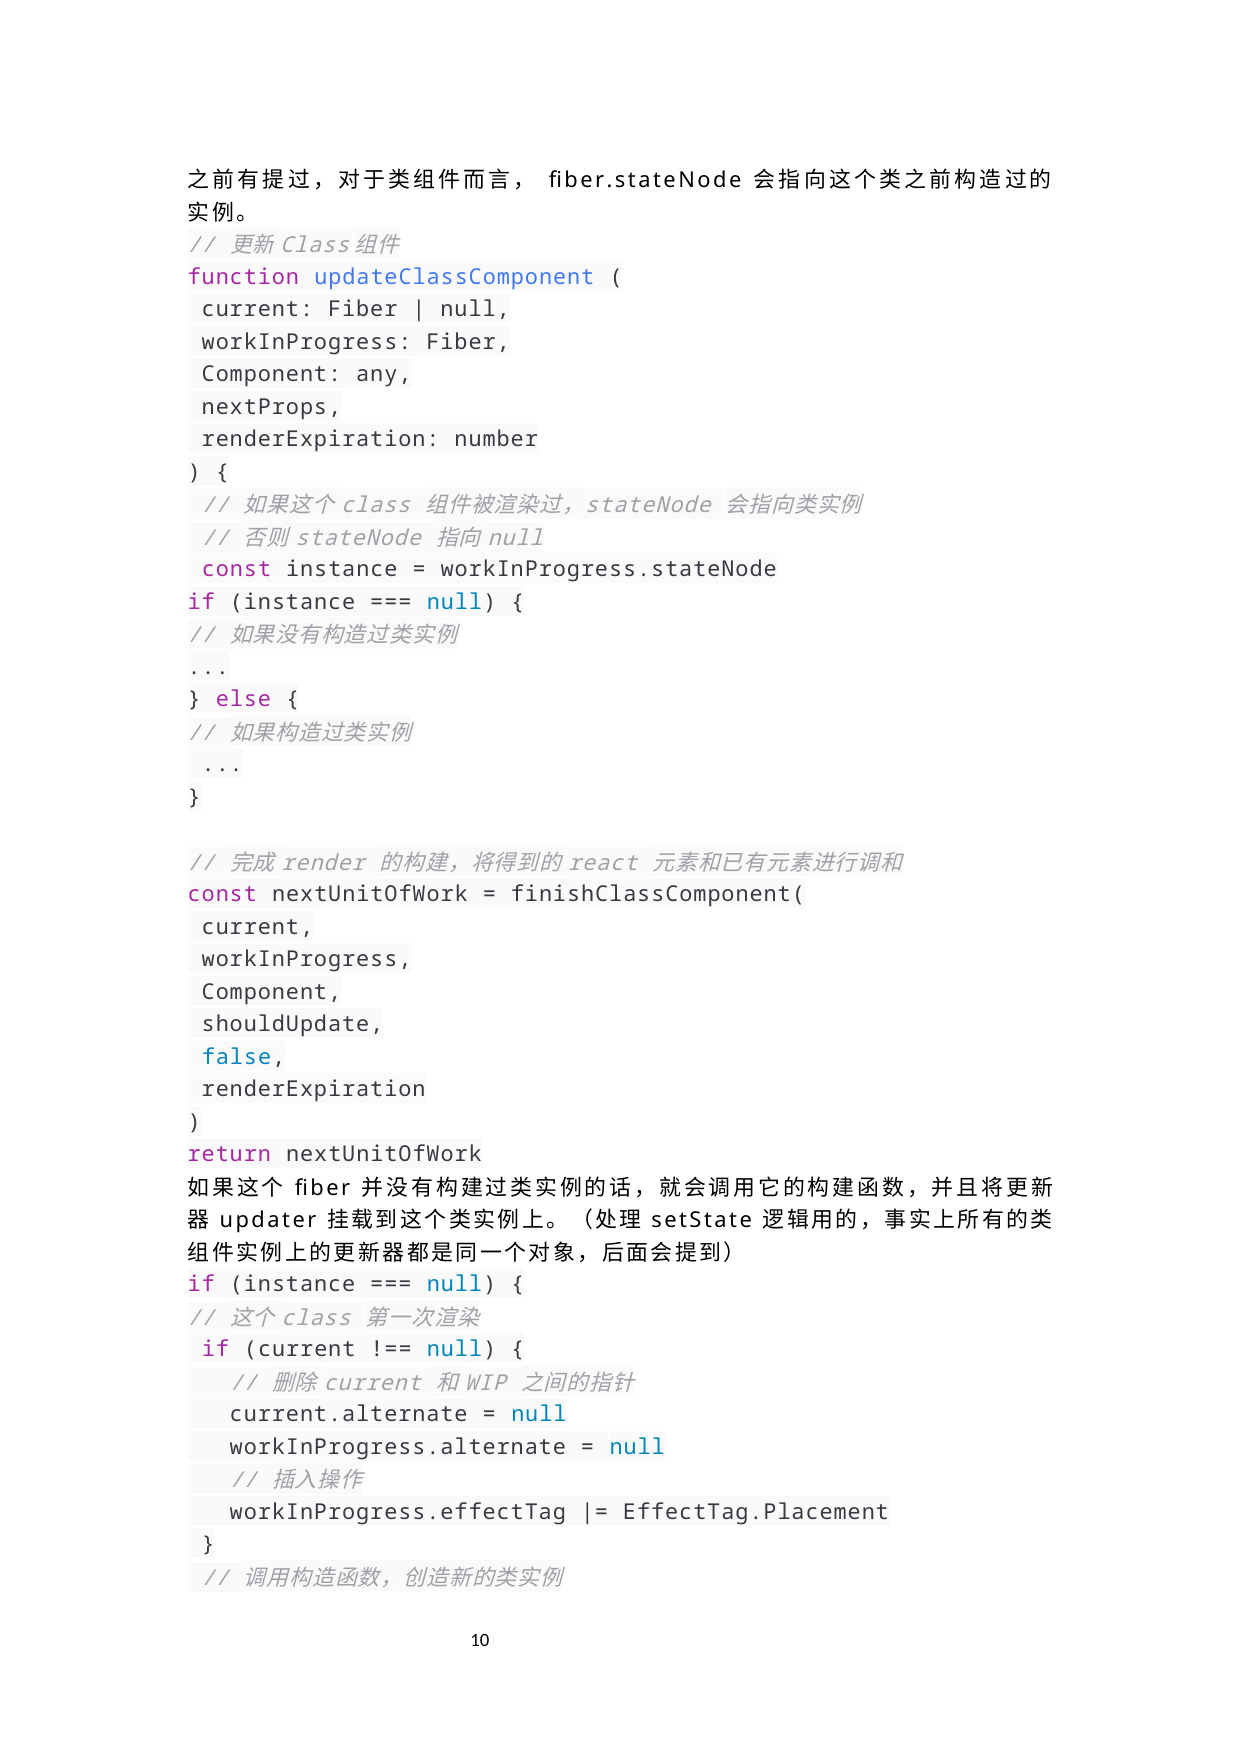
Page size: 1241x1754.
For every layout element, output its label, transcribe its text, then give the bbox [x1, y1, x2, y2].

text 之前有提过，对于类组件而言， fiber.stateNode 会指向这个类之前构造过的实例。 [187, 162, 1053, 227]
text 如果这个 fiber 并没有构建过类实例的话，就会调用它的构建函数，并且将更新器 updater 挂载到这个类实例上。（处理 setState 逻辑用的，事实上所有的类组件实例上的更新器都是同一个对象，后面会提到） [187, 1169, 1053, 1267]
text // 更新Class组件 function updateClassComponent ( current: Fiber | null, workInProgress: Fiber, Component: any, nextProps, renderExpiration: number ) { // 如果这个 class 组件被渲染过，stateNode 会指向类实例 // 否则 stateNode 指向 null const instance = workInProgress.stateNode if (instance === null) { // 如果没有构造过类实例 ... } else { // 如果构造过类实例 ... } // 完成 render 的构建，将得到的 react 元素和已有元素进行调和 const nextUnitOfWork = finishClassComponent( current, workInProgress, Component, shouldUpdate, false, renderExpiration ) return nextUnitOfWork [187, 227, 1053, 1169]
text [187, 1267, 1053, 1592]
